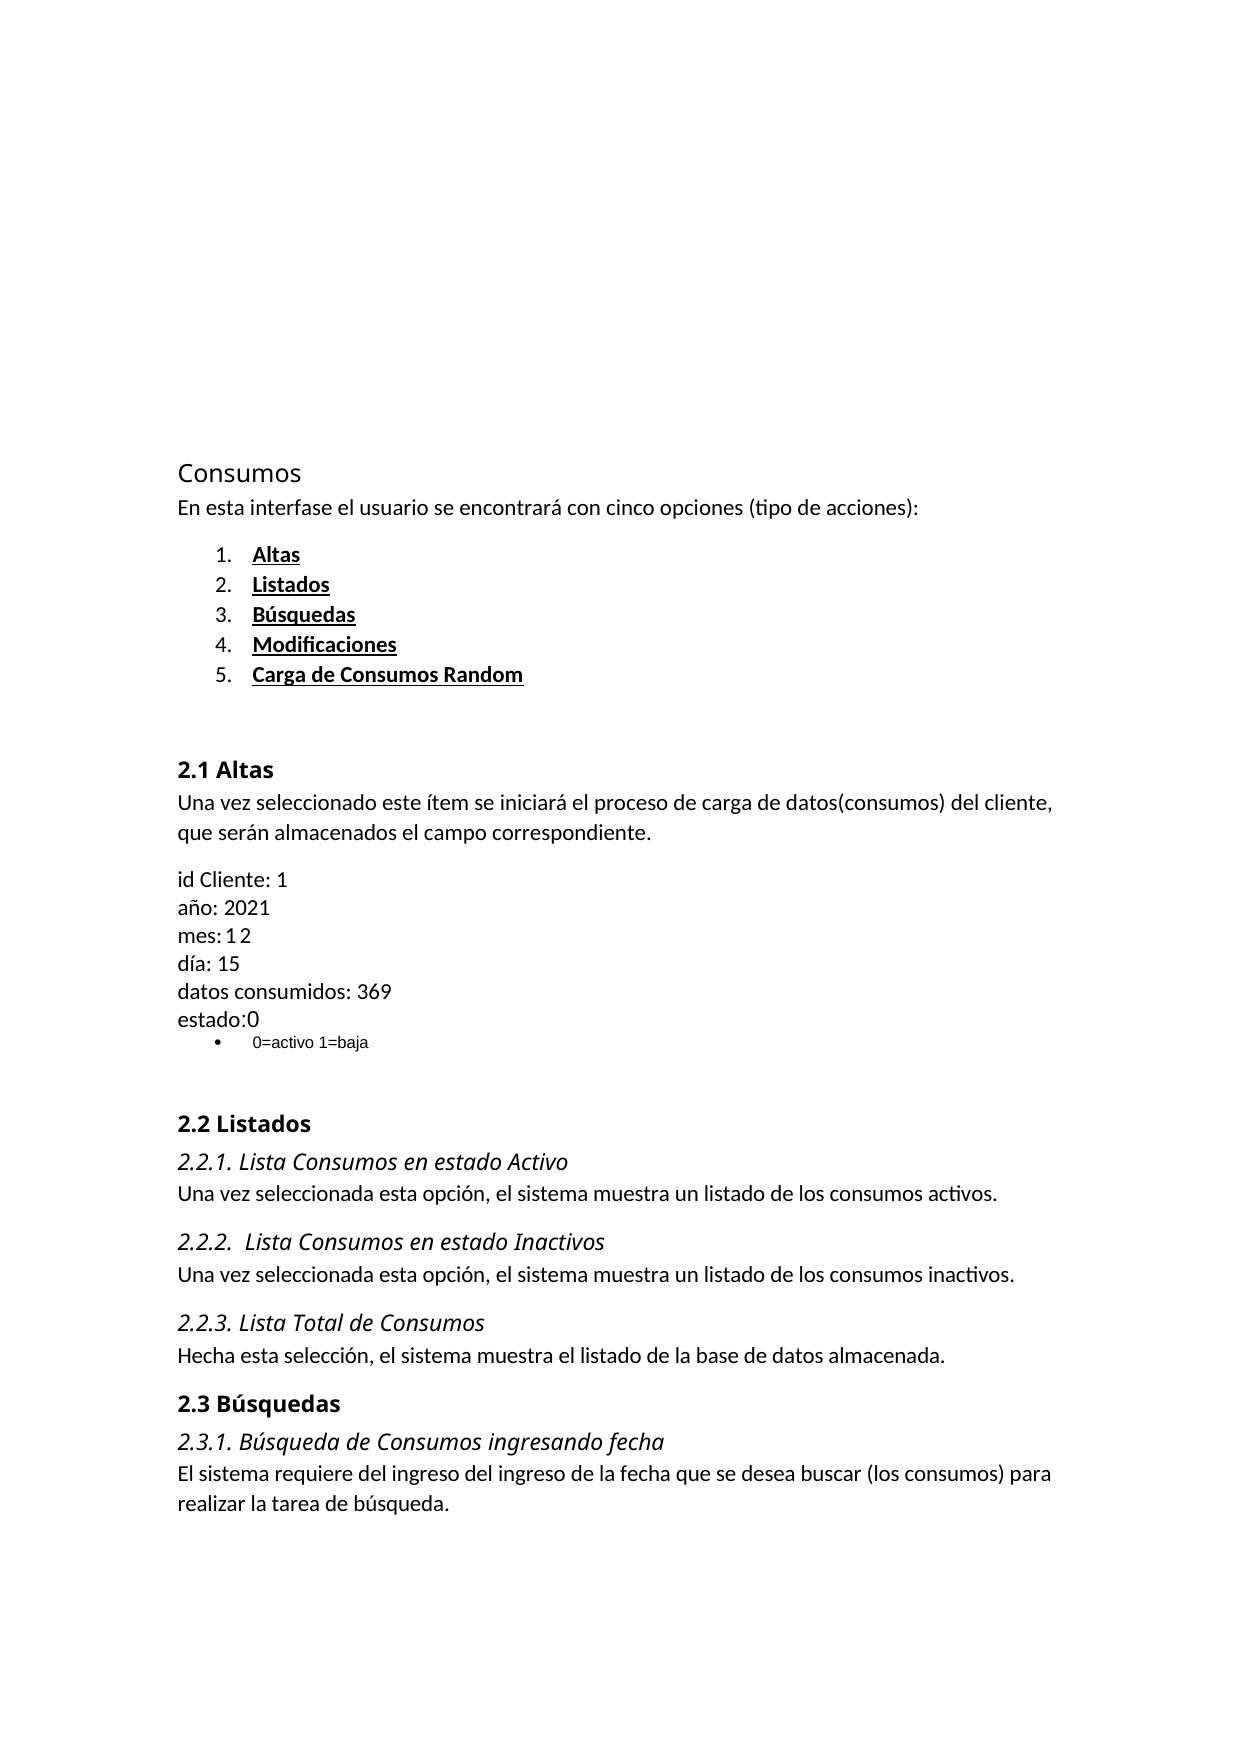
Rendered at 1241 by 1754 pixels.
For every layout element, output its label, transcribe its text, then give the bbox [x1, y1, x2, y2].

list Altas [215, 540, 1063, 568]
text id Cliente: 1 [177, 865, 1063, 893]
subtitle 2.1 Altas [177, 754, 1063, 786]
text El sistema requiere del ingreso del ingreso de la fecha que se desea buscar (los consumos) para realizar la tarea de búsqueda. [177, 1459, 1063, 1517]
list 0=activo 1=baja [215, 1033, 1063, 1053]
text año: 2021 [177, 893, 1063, 921]
text Una vez seleccionado este ítem se iniciará el proceso de carga de datos(consumos) del cliente, que serán almacenados el campo correspondiente. [177, 788, 1063, 846]
text datos consumidos: 369 [177, 977, 1063, 1005]
subtitle Consumos [177, 456, 1063, 490]
text En esta interfase el usuario se encontrará con cinco opciones (tipo de acciones): [177, 493, 1063, 521]
list Búsquedas [215, 600, 1063, 628]
text día: 15 [177, 949, 1063, 977]
text Una vez seleccionada esta opción, el sistema muestra un listado de los consumos activos. [177, 1179, 1063, 1207]
list Listados [215, 570, 1063, 598]
text Una vez seleccionada esta opción, el sistema muestra un listado de los consumos inactivos. [177, 1260, 1063, 1288]
subtitle 2.2.2. Lista Consumos en estado Inactivos [177, 1226, 1063, 1258]
subtitle 2.2 Listados [177, 1108, 1063, 1139]
subtitle 2.3.1. Búsqueda de Consumos ingresando fecha [177, 1426, 1063, 1457]
subtitle 2.3 Búsquedas [177, 1388, 1063, 1419]
list Modificaciones [215, 630, 1063, 658]
text mes:12 [177, 921, 1063, 949]
subtitle 2.2.3. Lista Total de Consumos [177, 1307, 1063, 1338]
subtitle 2.2.1. Lista Consumos en estado Activo [177, 1146, 1063, 1177]
text estado:0 [177, 1005, 1063, 1033]
list Carga de Consumos Random [215, 661, 1063, 689]
text Hecha esta selección, el sistema muestra el listado de la base de datos almacenada. [177, 1341, 1063, 1369]
